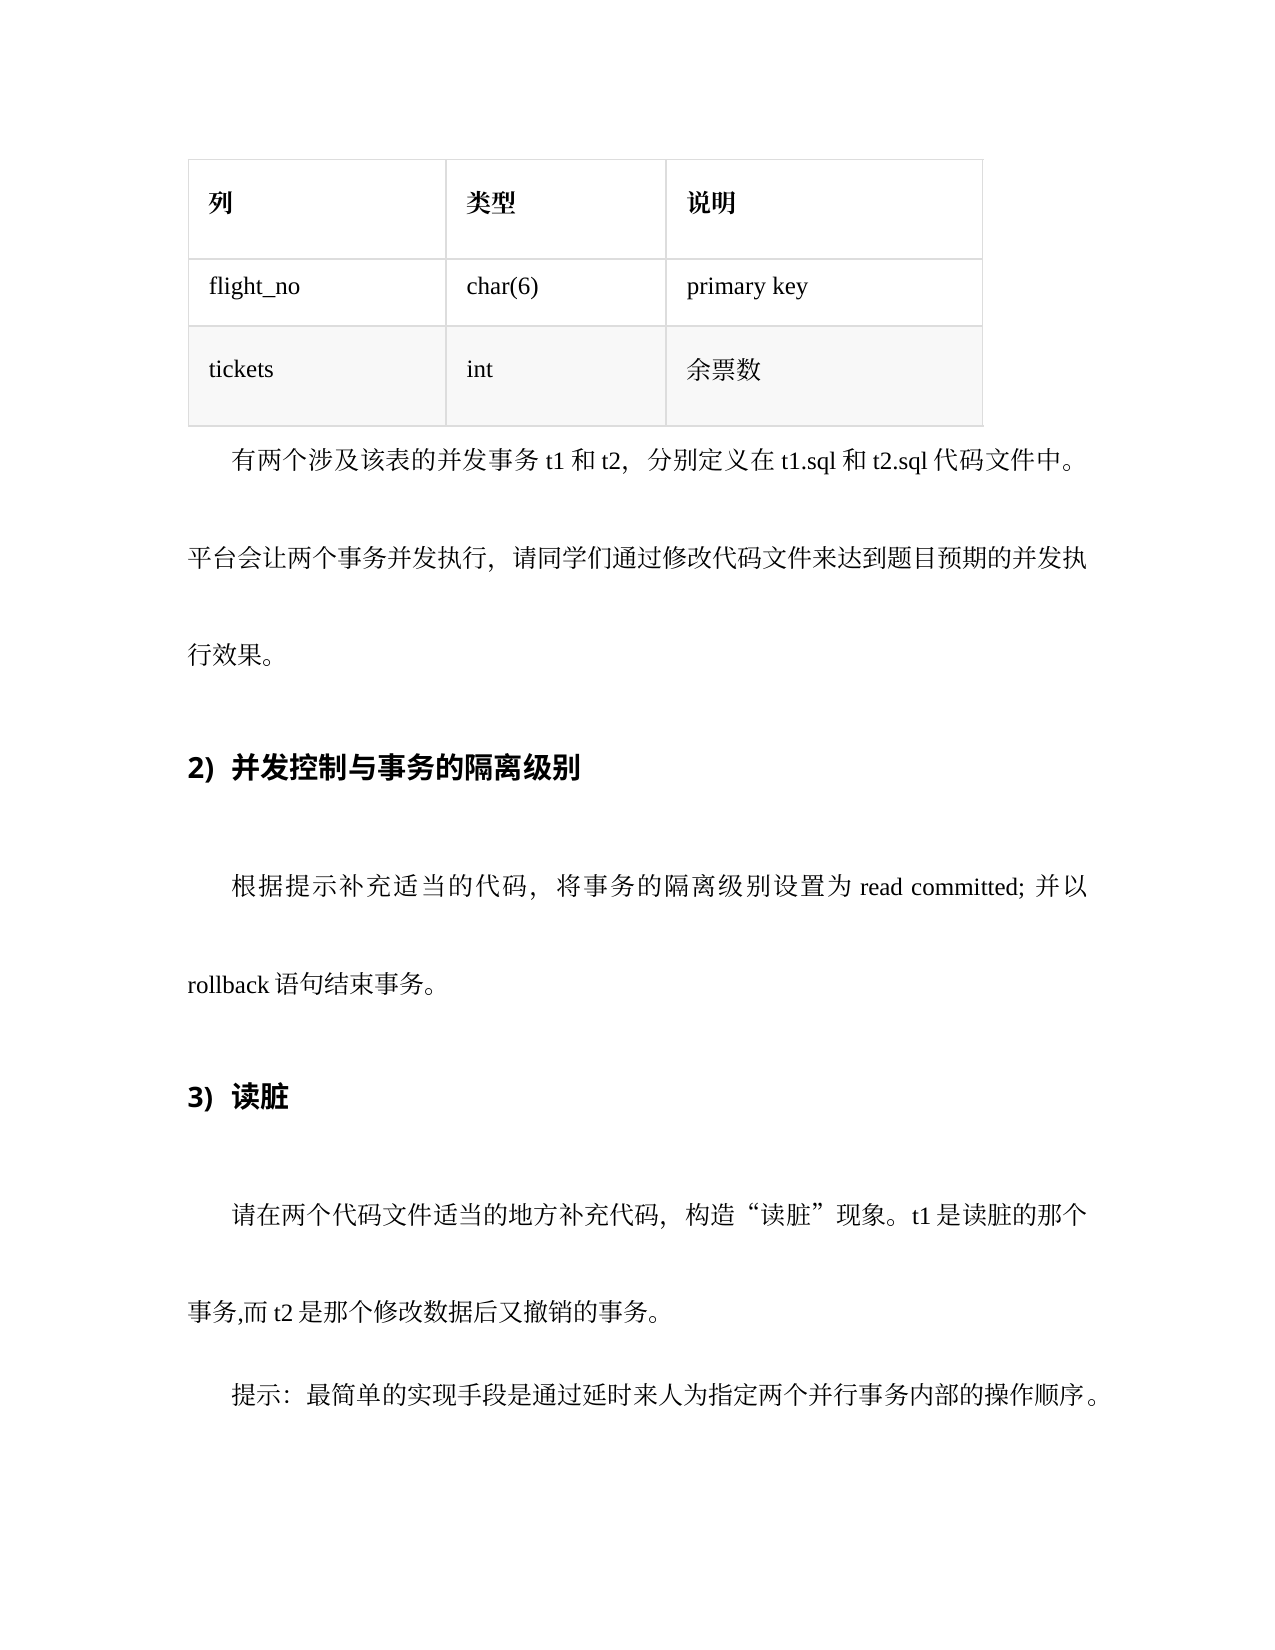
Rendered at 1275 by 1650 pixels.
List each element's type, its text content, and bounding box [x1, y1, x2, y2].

table_cell primary key [667, 260, 982, 325]
table_header 列 [189, 160, 445, 258]
subtitle 读脏 [187, 1062, 1087, 1127]
text 有两个涉及该表的并发事务t1和t2，分别定义在t1.sql和t2.sql代码文件中。平台会让两个事务并发执行，请同学们通过修改代码文件来达到题目预期的并发执行效果。 [187, 427, 1087, 687]
table_cell flight_no [189, 260, 445, 325]
subtitle 并发控制与事务的隔离级别 [187, 734, 1087, 799]
table_header 说明 [667, 160, 982, 258]
text 根据提示补充适当的代码，将事务的隔离级别设置为read committed; 并以rollback语句结束事务。 [187, 852, 1087, 1015]
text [187, 1361, 1087, 1426]
table_cell tickets [189, 327, 445, 425]
table_cell int [447, 327, 665, 425]
table_cell char(6) [447, 260, 665, 325]
table_header 类型 [447, 160, 665, 258]
table_cell 余票数 [667, 327, 982, 425]
text 请在两个代码文件适当的地方补充代码，构造“读脏”现象。t1是读脏的那个事务,而t2是那个修改数据后又撤销的事务。 [187, 1181, 1087, 1343]
